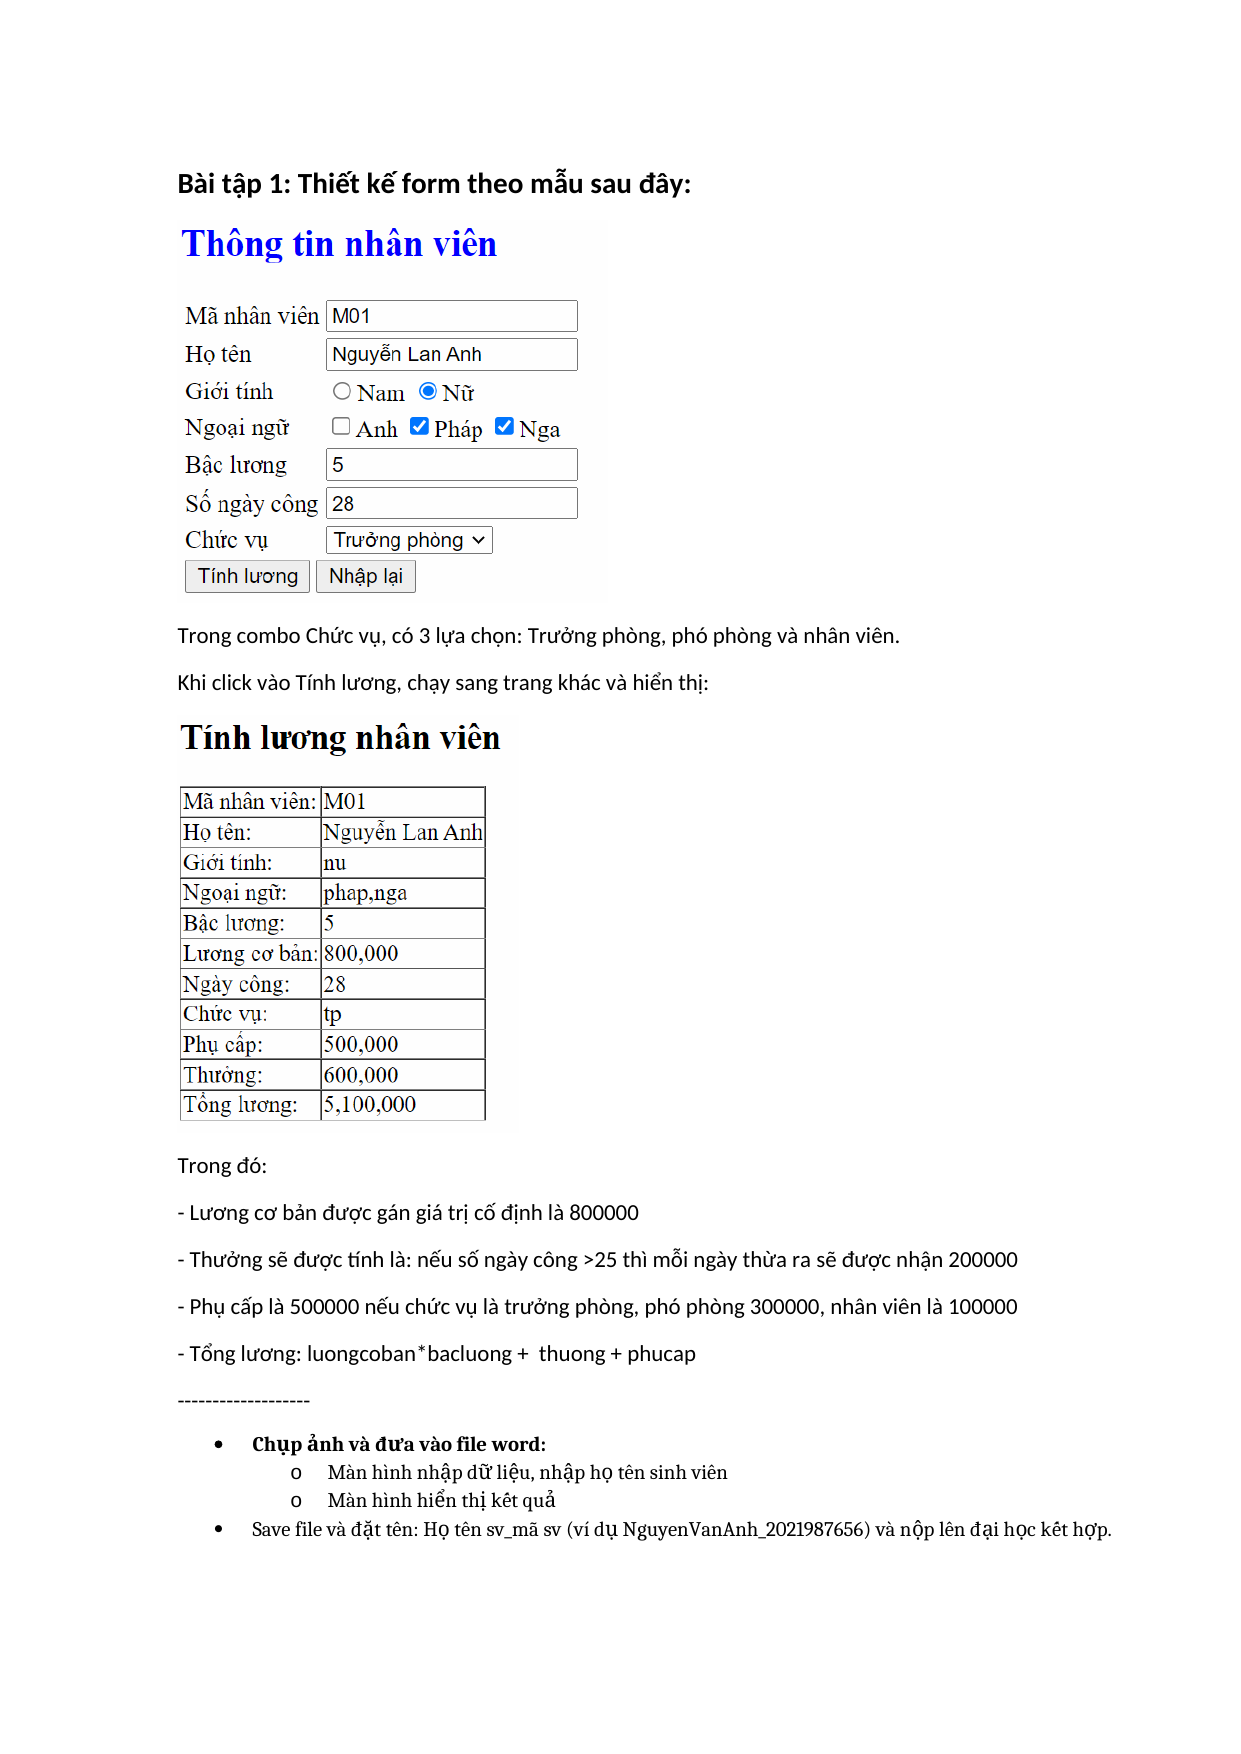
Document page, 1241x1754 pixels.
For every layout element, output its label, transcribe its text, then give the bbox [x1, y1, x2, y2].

text Khi click vào Tính lương, chạy sang trang khác và hiển thị: [177, 668, 1122, 697]
list Màn hình hiển thị kết quả [290, 1489, 1122, 1514]
text - Tổng lương: luongcoban*bacluong + thuong + phucap [177, 1339, 1122, 1367]
text - Lương cơ bản được gán giá trị cố định là 800000 [177, 1198, 1122, 1226]
picture [177, 715, 520, 1133]
text Trong đó: [177, 1152, 1122, 1179]
picture [177, 220, 608, 603]
list Màn hình nhập dữ liệu, nhập họ tên sinh viên [290, 1460, 1122, 1485]
text Trong combo Chức vụ, có 3 lựa chọn: Trưởng phòng, phó phòng và nhân viên. [177, 622, 1122, 650]
list Chụp ảnh và đưa vào file word: [215, 1433, 1122, 1457]
text - Phụ cấp là 500000 nếu chức vụ là trưởng phòng, phó phòng 300000, nhân viên là 100000 [177, 1292, 1122, 1320]
text ------------------- [177, 1386, 1122, 1414]
text - Thưởng sẽ được tính là: nếu số ngày công >25 thì mỗi ngày thừa ra sẽ được nhận 200000 [177, 1245, 1122, 1273]
list Save file và đặt tên: Họ tên sv_mã sv (ví dụ NguyenVanAnh_2021987656) và nộp lên đại học kết hợp. [215, 1518, 1122, 1542]
text Bài tập 1: Thiết kế form theo mẫu sau đây: [177, 165, 1122, 201]
